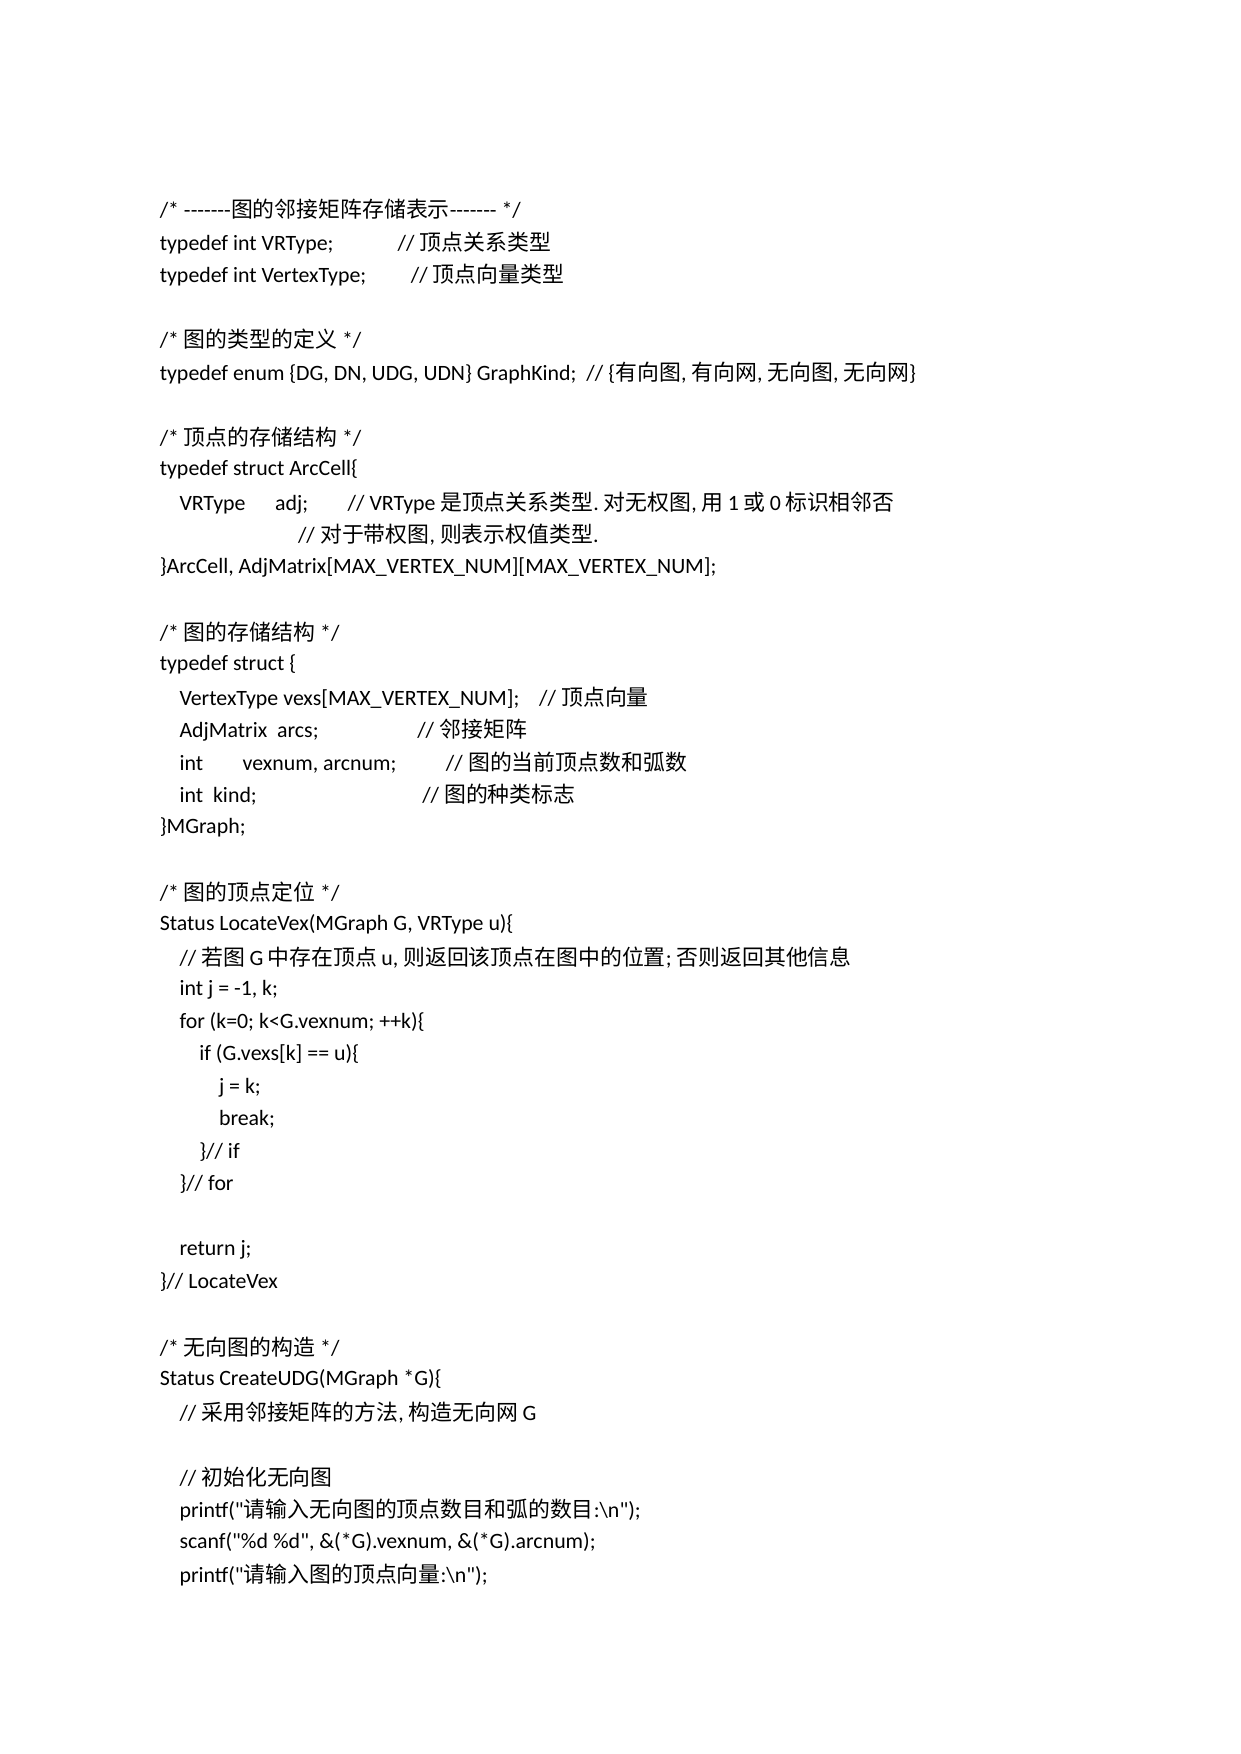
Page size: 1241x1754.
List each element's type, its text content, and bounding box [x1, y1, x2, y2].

text /* 图的类型的定义 */ [159, 322, 1081, 354]
text // 对于带权图, 则表示权值类型. [159, 517, 1081, 549]
text }// LocateVex [159, 1264, 1081, 1297]
text /* 图的存储结构 */ [159, 614, 1081, 647]
text int vexnum, arcnum; // 图的当前顶点数和弧数 [159, 744, 1081, 777]
text VRType adj; // VRType是顶点关系类型. 对无权图, 用1或0标识相邻否 [159, 484, 1081, 517]
text scanf("%d %d", &(*G).vexnum, &(*G).arcnum); [159, 1524, 1081, 1557]
text }// if [159, 1134, 1081, 1167]
text return j; [159, 1232, 1081, 1264]
text typedef struct ArcCell{ [159, 452, 1081, 484]
text j = k; [159, 1069, 1081, 1102]
text /* -------图的邻接矩阵存储表示------- */ [159, 192, 1081, 224]
text // 若图G中存在顶点u, 则返回该顶点在图中的位置; 否则返回其他信息 [159, 939, 1081, 972]
text typedef int VRType; // 顶点关系类型 [159, 224, 1081, 257]
text AdjMatrix arcs; // 邻接矩阵 [159, 712, 1081, 744]
text }ArcCell, AdjMatrix[MAX_VERTEX_NUM][MAX_VERTEX_NUM]; [159, 549, 1081, 582]
text int j = -1, k; [159, 972, 1081, 1004]
text // 采用邻接矩阵的方法, 构造无向网G [159, 1394, 1081, 1427]
text }// for [159, 1167, 1081, 1199]
text printf("请输入图的顶点向量:\n"); [159, 1557, 1081, 1589]
text /* 无向图的构造 */ [159, 1329, 1081, 1362]
text typedef int VertexType; // 顶点向量类型 [159, 257, 1081, 289]
text if (G.vexs[k] == u){ [159, 1037, 1081, 1069]
text /* 图的顶点定位 */ [159, 874, 1081, 907]
text /* 顶点的存储结构 */ [159, 419, 1081, 452]
text int kind; // 图的种类标志 [159, 777, 1081, 809]
text for (k=0; k<G.vexnum; ++k){ [159, 1004, 1081, 1037]
text Status LocateVex(MGraph G, VRType u){ [159, 907, 1081, 939]
text typedef struct { [159, 647, 1081, 679]
text printf("请输入无向图的顶点数目和弧的数目:\n"); [159, 1492, 1081, 1524]
text VertexType vexs[MAX_VERTEX_NUM]; // 顶点向量 [159, 679, 1081, 712]
text }MGraph; [159, 809, 1081, 842]
text typedef enum {DG, DN, UDG, UDN} GraphKind; // {有向图, 有向网, 无向图, 无向网} [159, 354, 1081, 387]
text break; [159, 1102, 1081, 1134]
text Status CreateUDG(MGraph *G){ [159, 1362, 1081, 1394]
text // 初始化无向图 [159, 1459, 1081, 1492]
